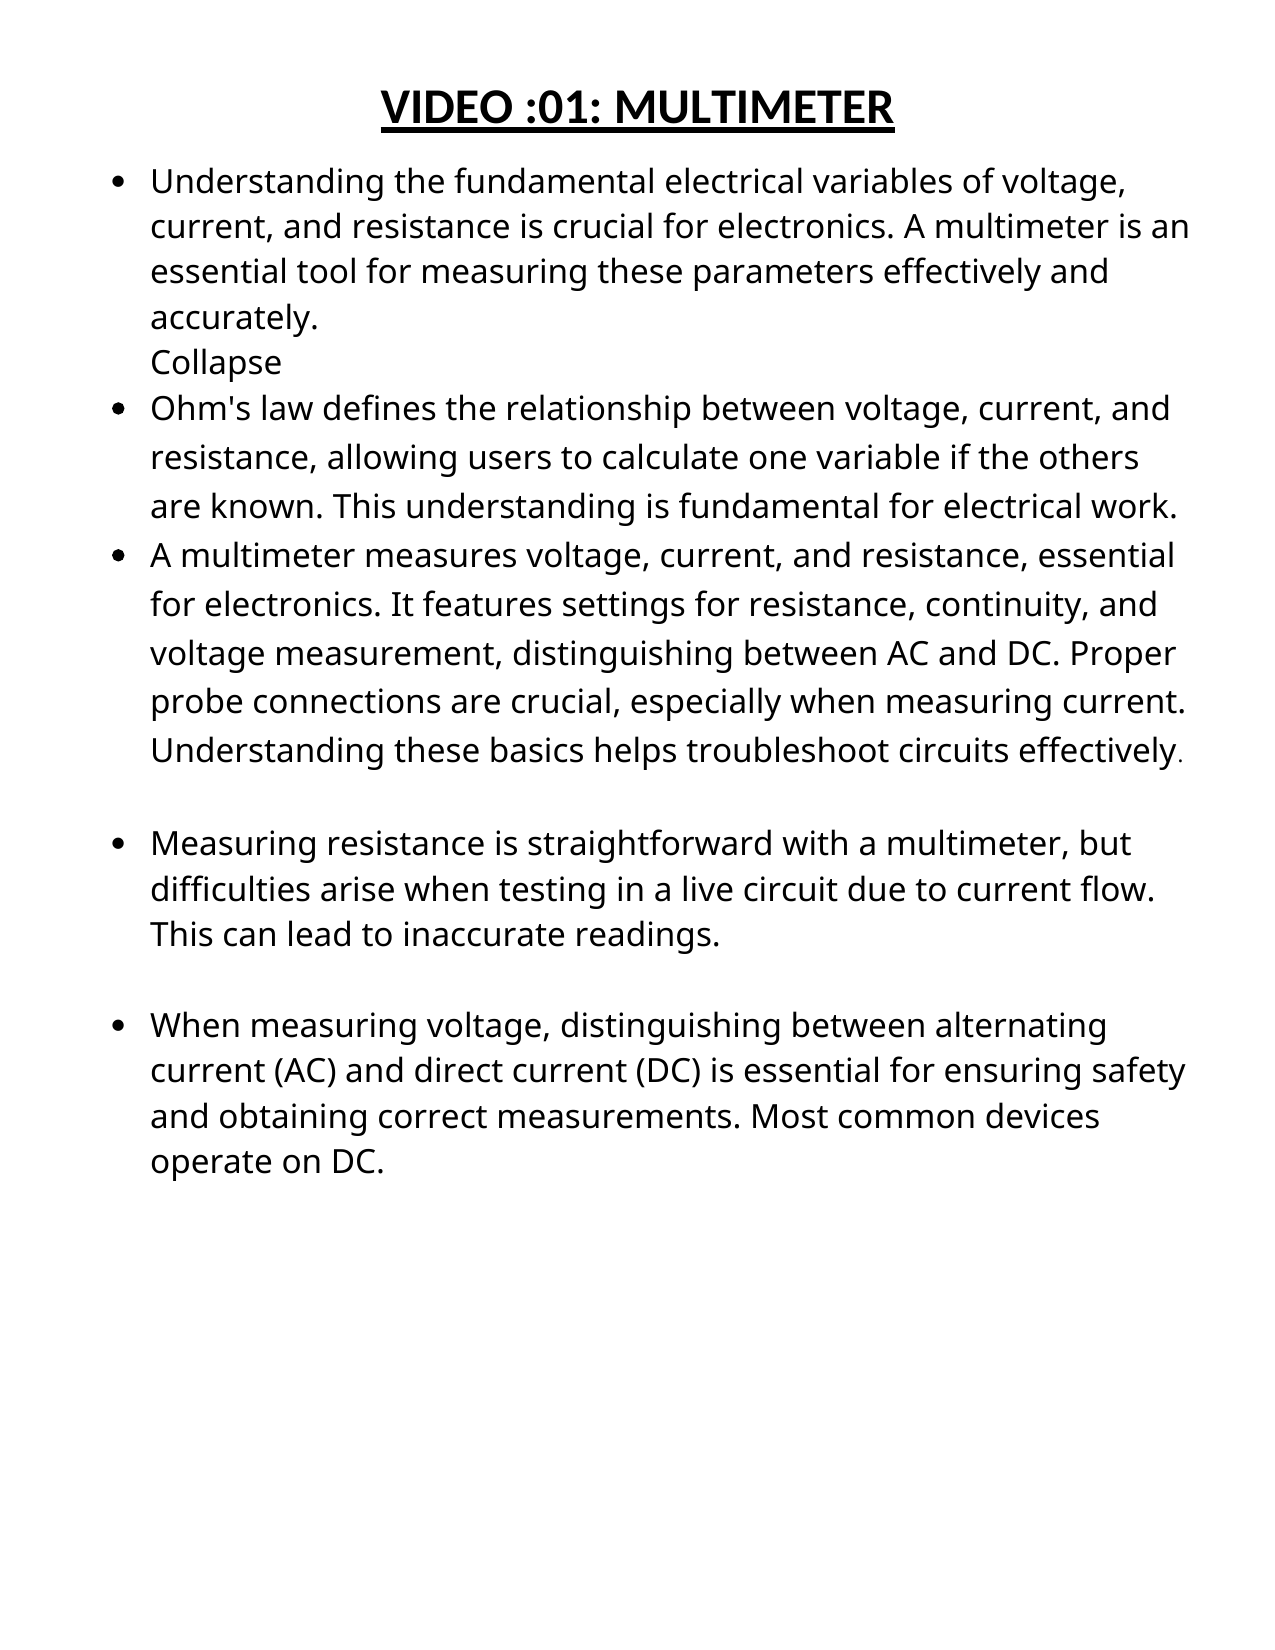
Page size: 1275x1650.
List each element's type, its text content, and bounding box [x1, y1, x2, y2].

list When measuring voltage, distinguishing between alternating current (AC) and direct current (DC) is essential for ensuring safety and obtaining correct measurements. Most common devices operate on DC. [112, 1002, 1200, 1183]
list A multimeter measures voltage, current, and resistance, essential for electronics. It features settings for resistance, continuity, and voltage measurement, distinguishing between AC and DC. Proper probe connections are crucial, especially when measuring current. Understanding these basics helps troubleshoot circuits effectively. [112, 531, 1200, 773]
list Ohm's law defines the relationship between voltage, current, and resistance, allowing users to calculate one variable if the others are known. This understanding is fundamental for electrical work. [112, 384, 1200, 528]
list Understanding the fundamental electrical variables of voltage, current, and resistance is crucial for electronics. A multimeter is an essential tool for measuring these parameters effectively and accurately. [112, 157, 1200, 339]
list Collapse [150, 339, 1200, 384]
text VIDEO :01: MULTIMETER [75, 75, 1200, 136]
list Measuring resistance is straightforward with a multimeter, but difficulties arise when testing in a live circuit due to current flow. This can lead to inaccurate readings. [112, 820, 1200, 956]
